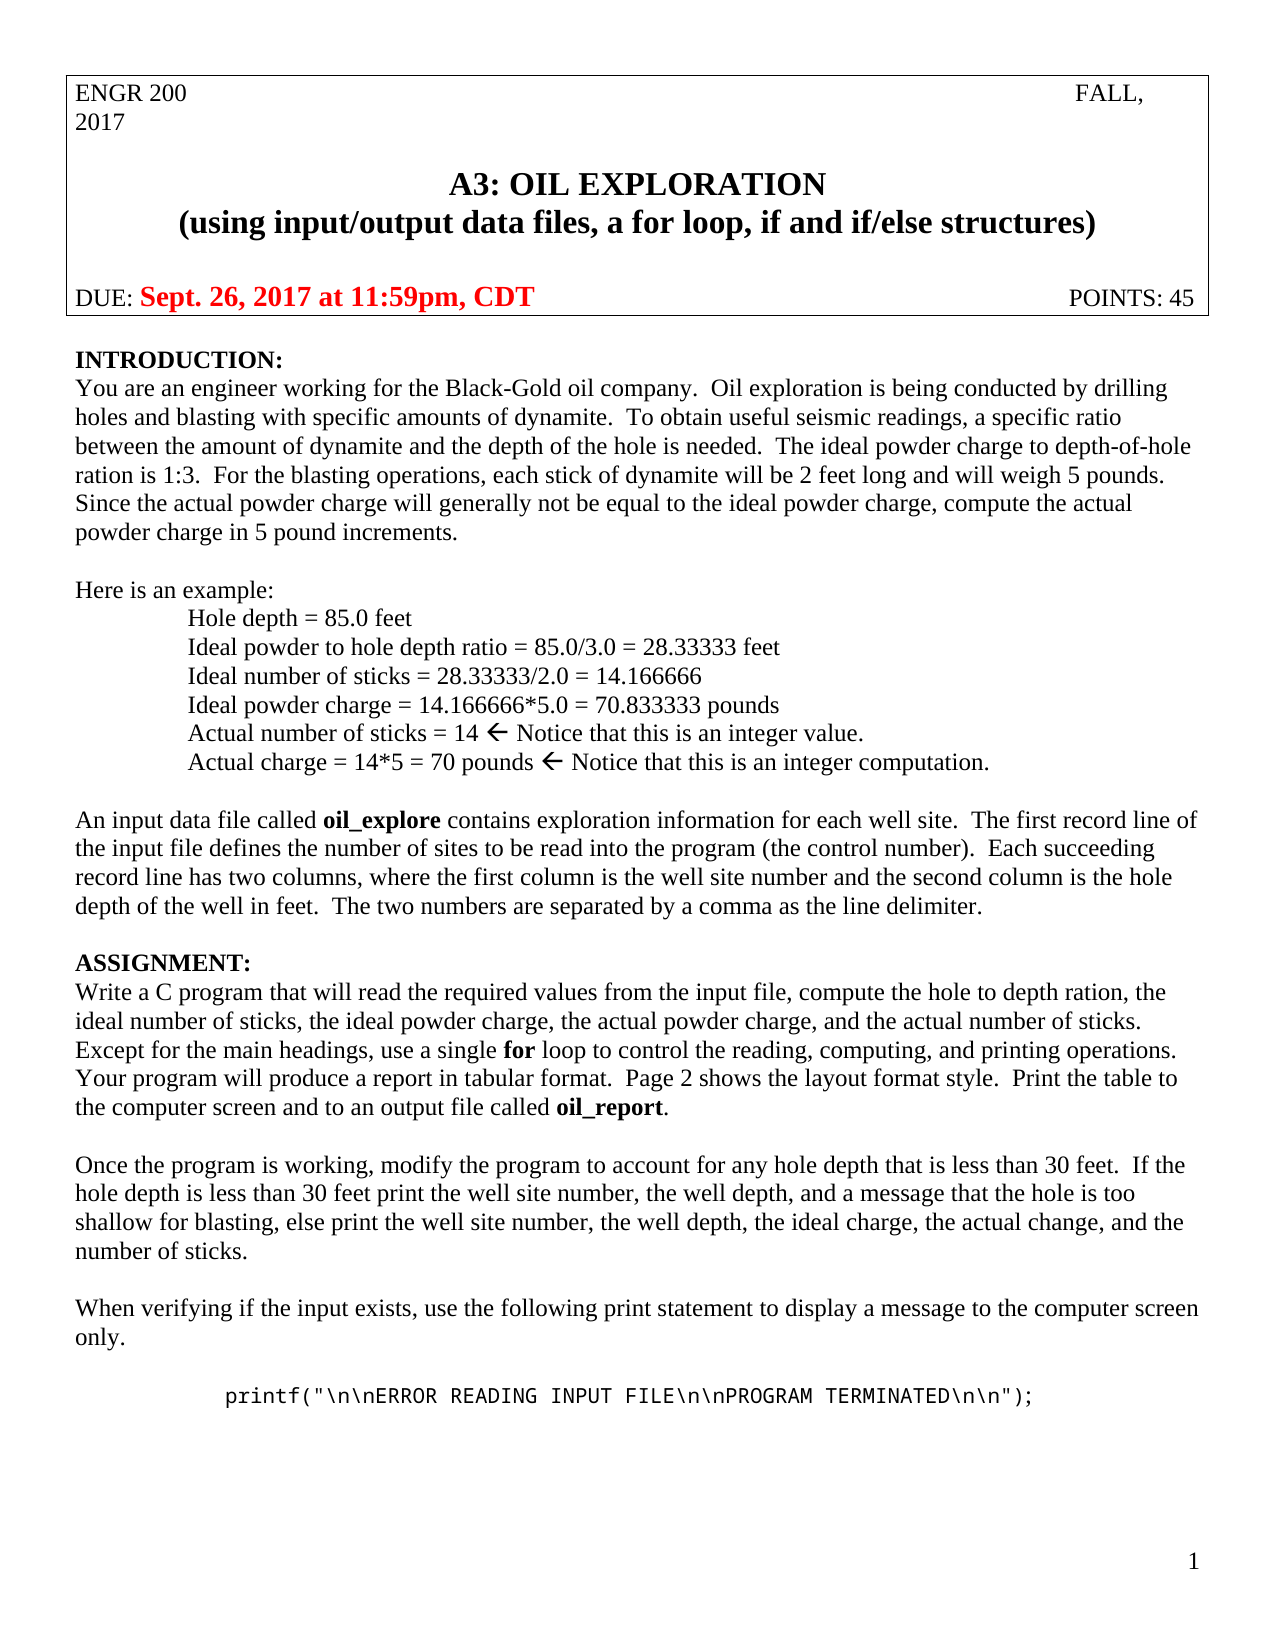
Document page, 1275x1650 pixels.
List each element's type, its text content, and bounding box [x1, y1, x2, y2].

text DUE: Sept. 26, 2017 at 11:59pm, CDT POINTS: 45 [67, 276, 1208, 315]
text An input data file called oil_explore contains exploration information for each well site. The first record line of the input file defines the number of sites to be read into the program (the control number). Each succeeding record line has two columns, where the first column is the well site number and the second column is the hole depth of the well in feet. The two numbers are separated by a comma as the line delimiter. [75, 805, 1200, 920]
text Here is an example: [75, 575, 1200, 603]
text You are an engineer working for the Black-Gold oil company. Oil exploration is being conducted by drilling holes and blasting with specific amounts of dynamite. To obtain useful seismic readings, a specific ratio between the amount of dynamite and the depth of the hole is needed. The ideal powder charge to depth-of-hole ration is 1:3. For the blasting operations, each stick of dynamite will be 2 feet long and will weigh 5 pounds. Since the actual powder charge will generally not be equal to the ideal powder charge, compute the actual powder charge in 5 pound increments. [75, 373, 1200, 546]
text Hole depth = 85.0 feet [75, 603, 1200, 632]
text printf("\n\nERROR READING INPUT FILE\n\nPROGRAM TERMINATED\n\n"); [187, 1380, 1200, 1409]
text Once the program is working, modify the program to account for any hole depth that is less than 30 feet. If the hole depth is less than 30 feet print the well site number, the well depth, and a message that the hole is too shallow for blasting, else print the well site number, the well depth, the ideal charge, the actual change, and the number of sticks. [75, 1150, 1200, 1265]
text INTRODUCTION: [75, 345, 1200, 373]
text Write a C program that will read the required values from the input file, compute the hole to depth ration, the ideal number of sticks, the ideal powder charge, the actual powder charge, and the actual number of sticks. Except for the main headings, use a single for loop to control the reading, computing, and printing operations. Your program will produce a report in tabular format. Page 2 shows the layout format style. Print the table to the computer screen and to an output file called oil_report. [75, 977, 1200, 1121]
text Ideal powder charge = 14.166666*5.0 = 70.833333 pounds [75, 690, 1200, 718]
text Actual charge = 14*5 = 70 pounds Notice that this is an integer computation. [75, 747, 1200, 776]
text When verifying if the input exists, use the following print statement to display a message to the computer screen only. [75, 1293, 1200, 1351]
text Ideal powder to hole depth ratio = 85.0/3.0 = 28.33333 feet [75, 632, 1200, 661]
text ASSIGNMENT: [75, 948, 1200, 977]
text Ideal number of sticks = 28.33333/2.0 = 14.166666 [75, 661, 1200, 690]
text Actual number of sticks = 14 Notice that this is an integer value. [75, 718, 1200, 747]
text (using input/output data files, a for loop, if and if/else structures) [75, 203, 1200, 241]
text ENGR 200 FALL, 2017 [67, 76, 1208, 136]
text A3: OIL EXPLORATION [75, 164, 1200, 203]
